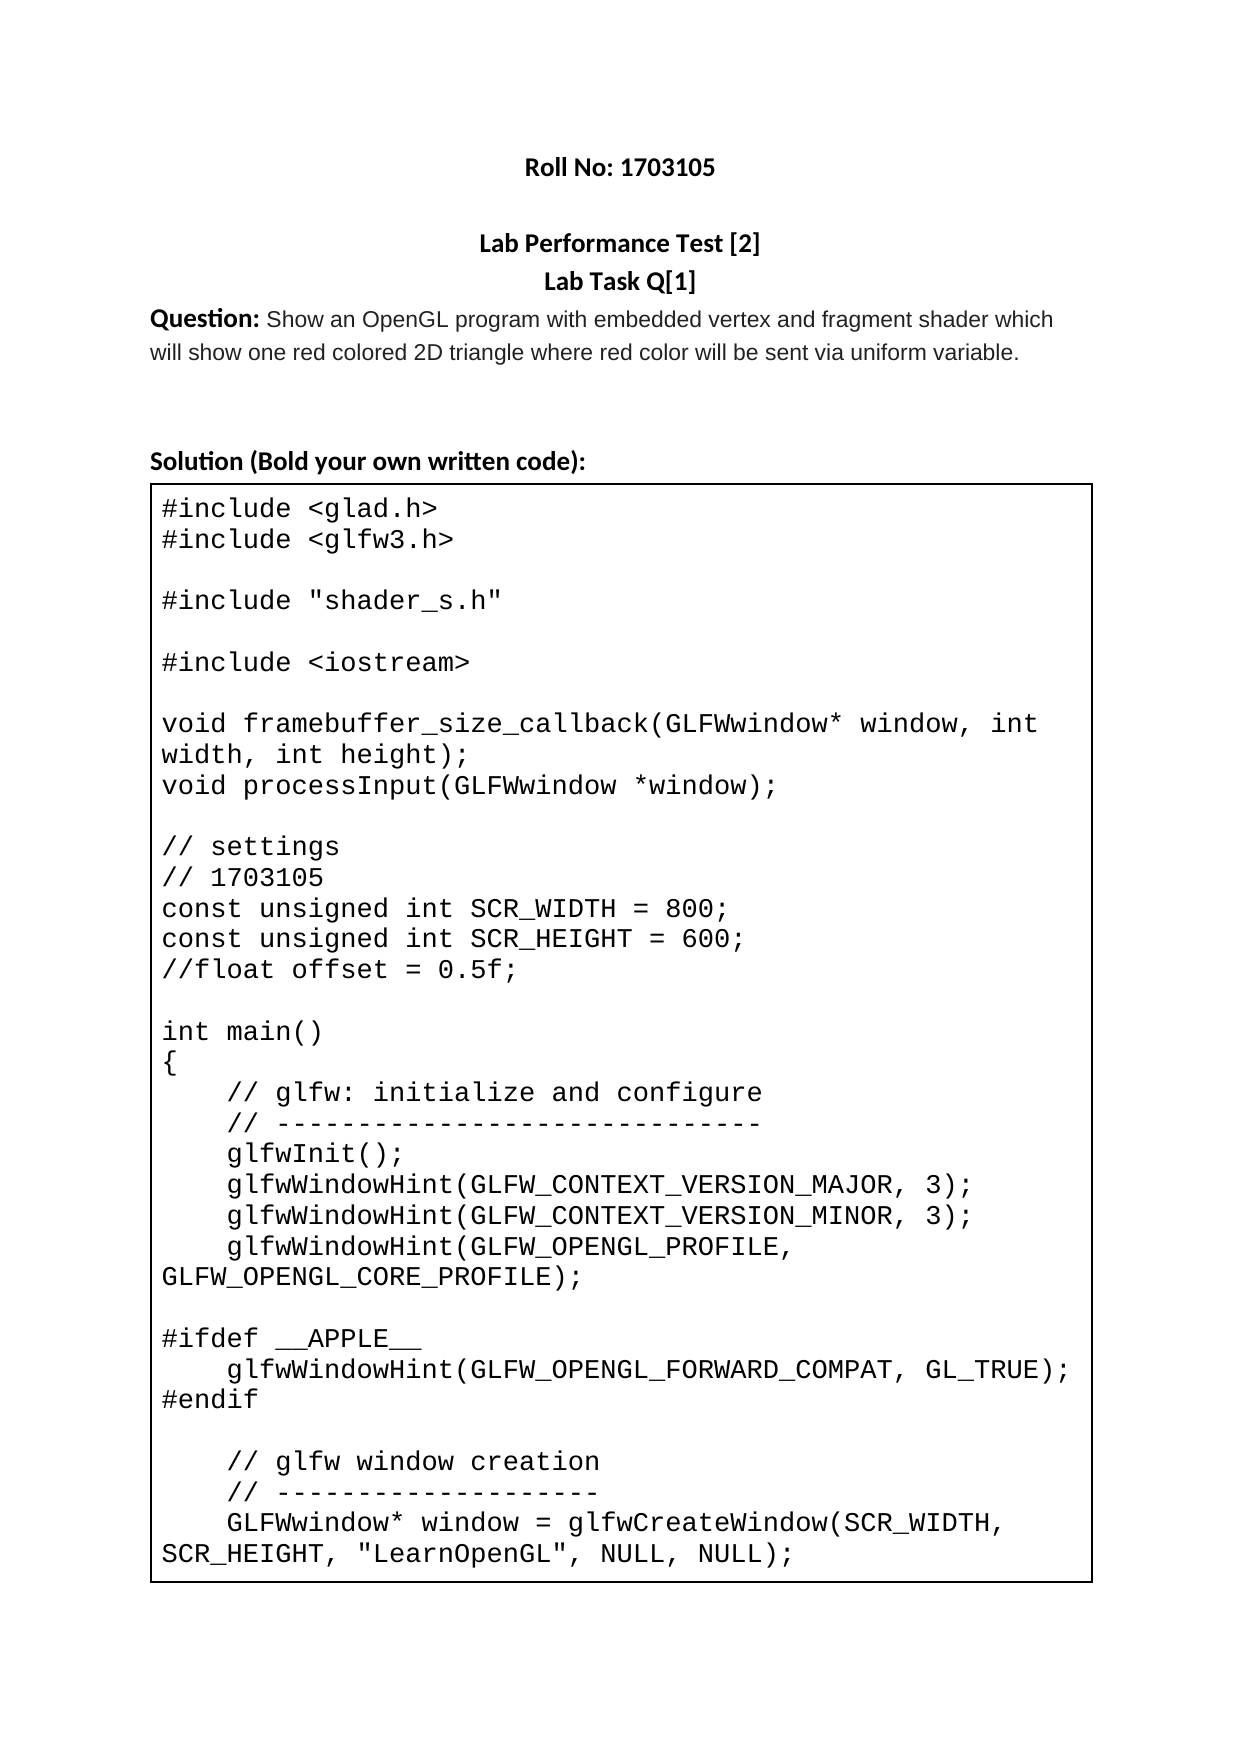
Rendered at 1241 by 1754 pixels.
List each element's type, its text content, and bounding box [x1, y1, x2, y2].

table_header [152, 485, 1091, 1581]
text Question: Show an OpenGL program with embedded vertex and fragment shader which will show one red colored 2D triangle where red color will be sent via uniform variable. [150, 302, 1090, 365]
text Lab Performance Test [2] [150, 226, 1090, 259]
text Lab Task Q[1] [150, 264, 1090, 297]
text Roll No: 1703105 [150, 150, 1090, 183]
text Solution (Bold your own written code): [150, 444, 1090, 478]
